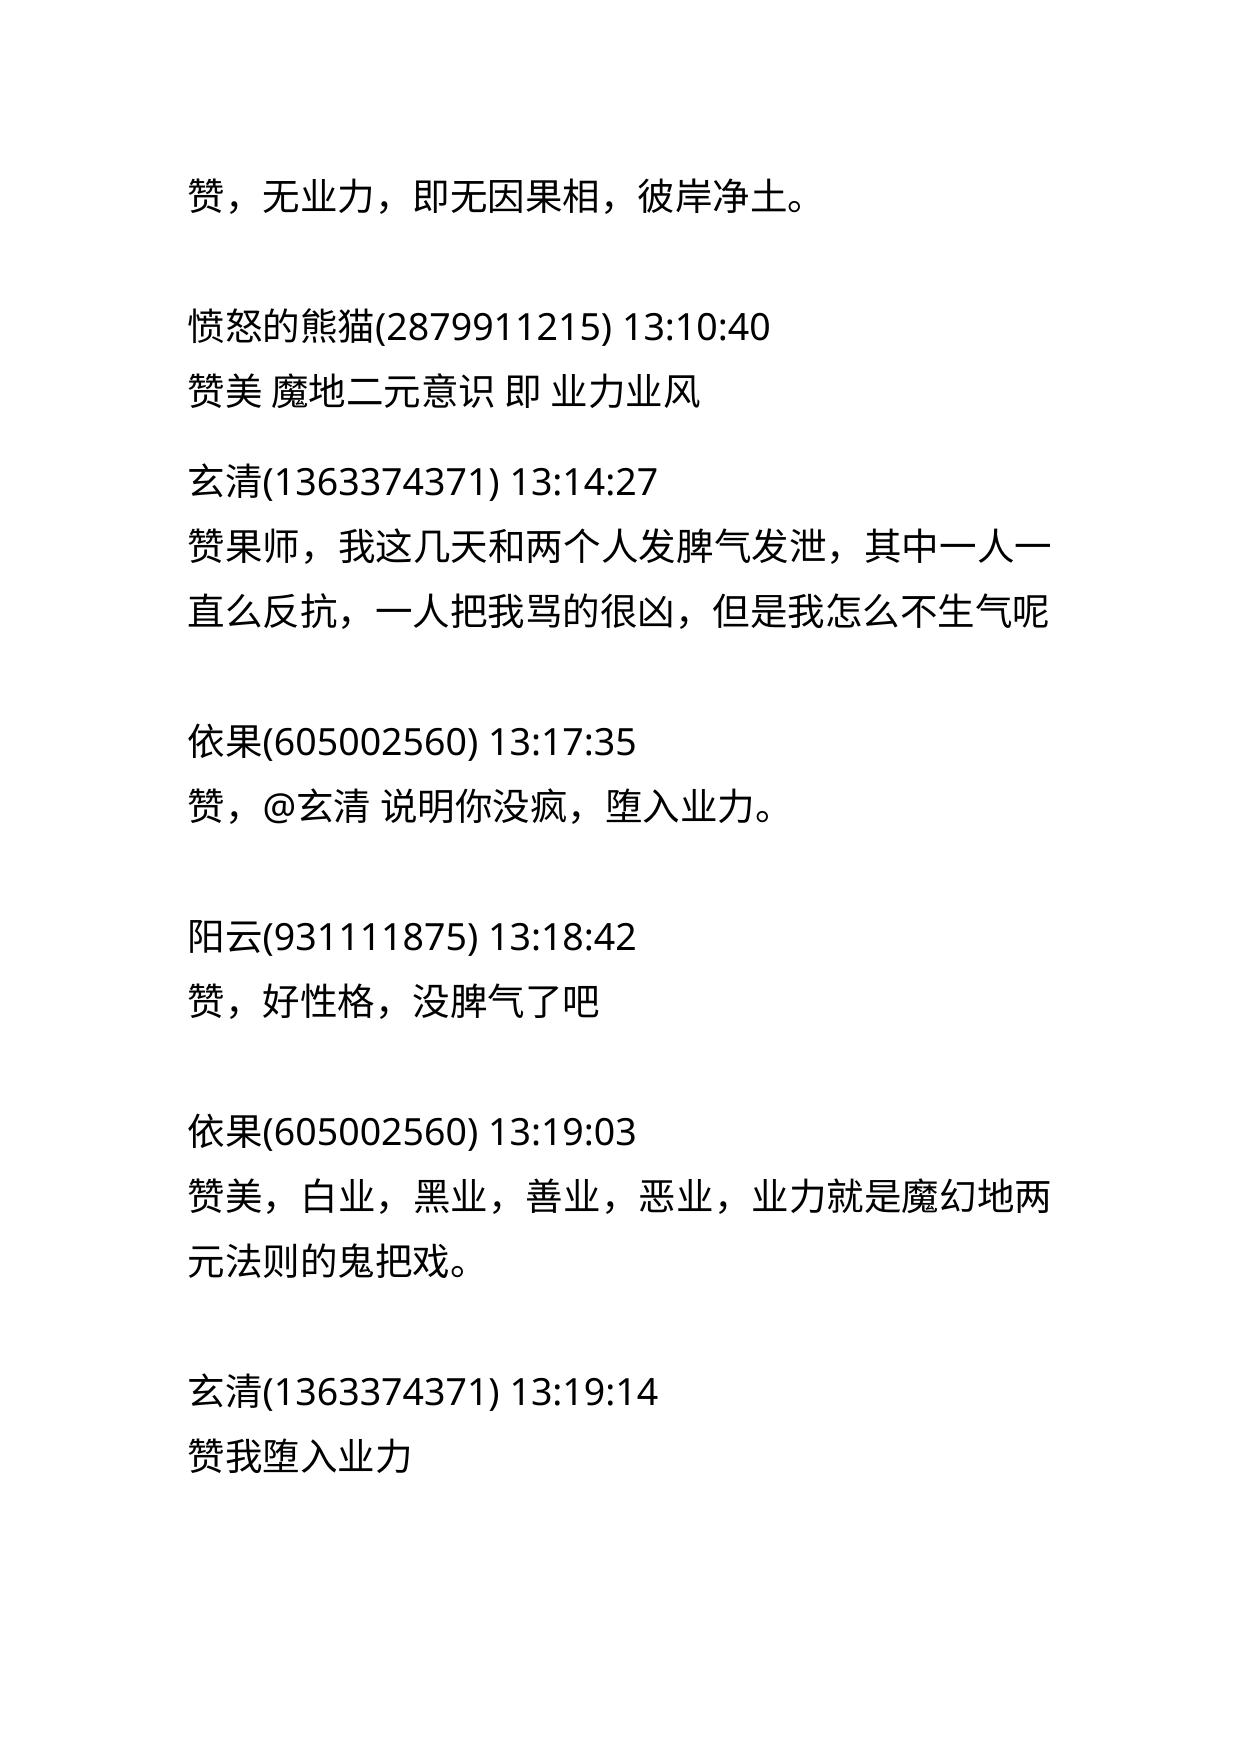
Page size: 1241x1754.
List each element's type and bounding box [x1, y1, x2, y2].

text [187, 162, 1053, 422]
text [187, 447, 1053, 1487]
